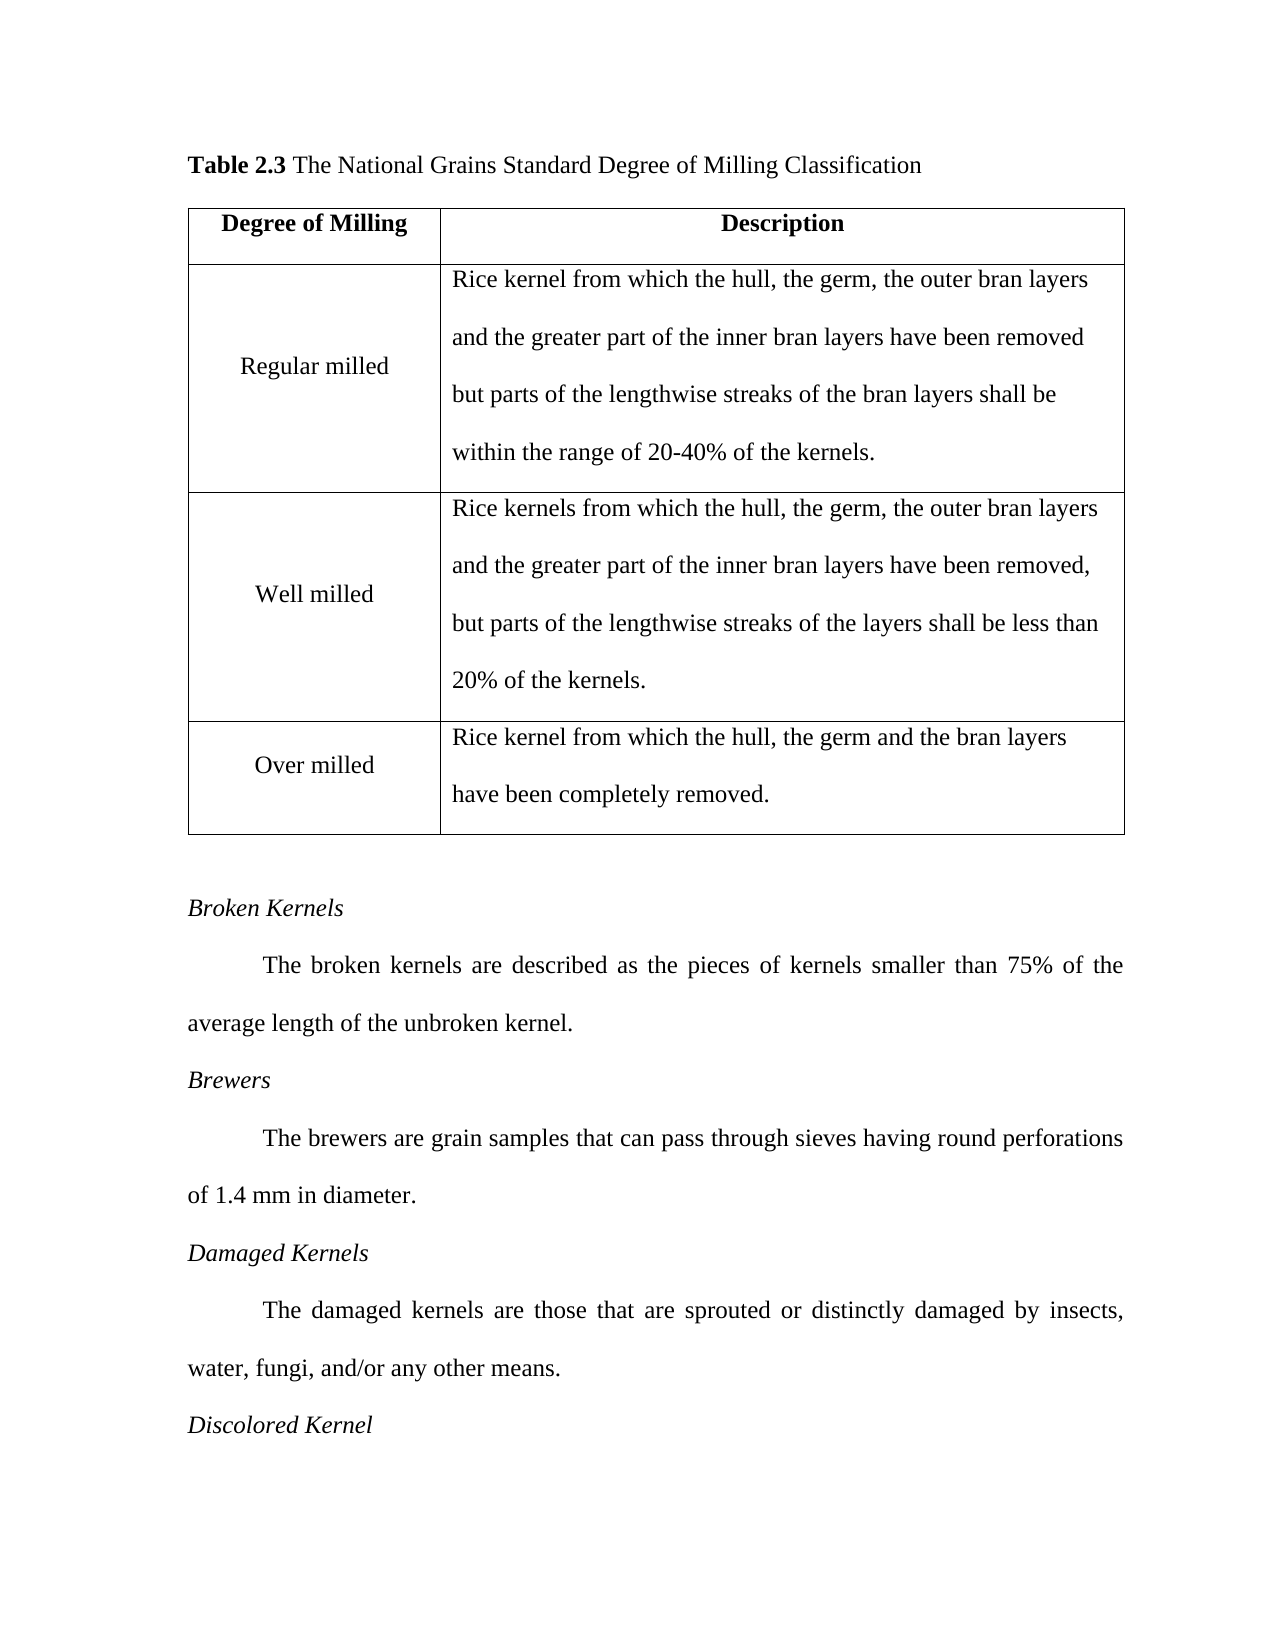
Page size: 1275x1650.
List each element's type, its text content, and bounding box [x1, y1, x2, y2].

table_header Degree of Milling [189, 209, 440, 263]
text Damaged Kernels [187, 1238, 1125, 1266]
table_cell Rice kernel from which the hull, the germ and the bran layers have been completely removed. [441, 722, 1124, 834]
text Broken Kernels [187, 893, 1125, 921]
table_cell Regular milled [189, 265, 440, 492]
table_cell Over milled [189, 722, 440, 834]
text The brewers are grain samples that can pass through sieves having round perforations of 1.4 mm in diameter. [187, 1123, 1125, 1209]
text Discolored Kernel [187, 1410, 1125, 1439]
text The broken kernels are described as the pieces of kernels smaller than 75% of the average length of the unbroken kernel. [187, 950, 1125, 1036]
table_cell Well milled [189, 493, 440, 721]
text Table 2.3 The National Grains Standard Degree of Milling Classification [187, 150, 1125, 179]
table_header Description [441, 209, 1124, 263]
text Brewers [187, 1065, 1125, 1094]
text The damaged kernels are those that are sprouted or distinctly damaged by insects, water, fungi, and/or any other means. [187, 1295, 1125, 1381]
table_cell Rice kernel from which the hull, the germ, the outer bran layers and the greater part of the inner bran layers have been removed but parts of the lengthwise streaks of the bran layers shall be within the range of 20-40% of the kernels. [441, 265, 1124, 492]
table_cell Rice kernels from which the hull, the germ, the outer bran layers and the greater part of the inner bran layers have been removed, but parts of the lengthwise streaks of the layers shall be less than 20% of the kernels. [441, 493, 1124, 721]
